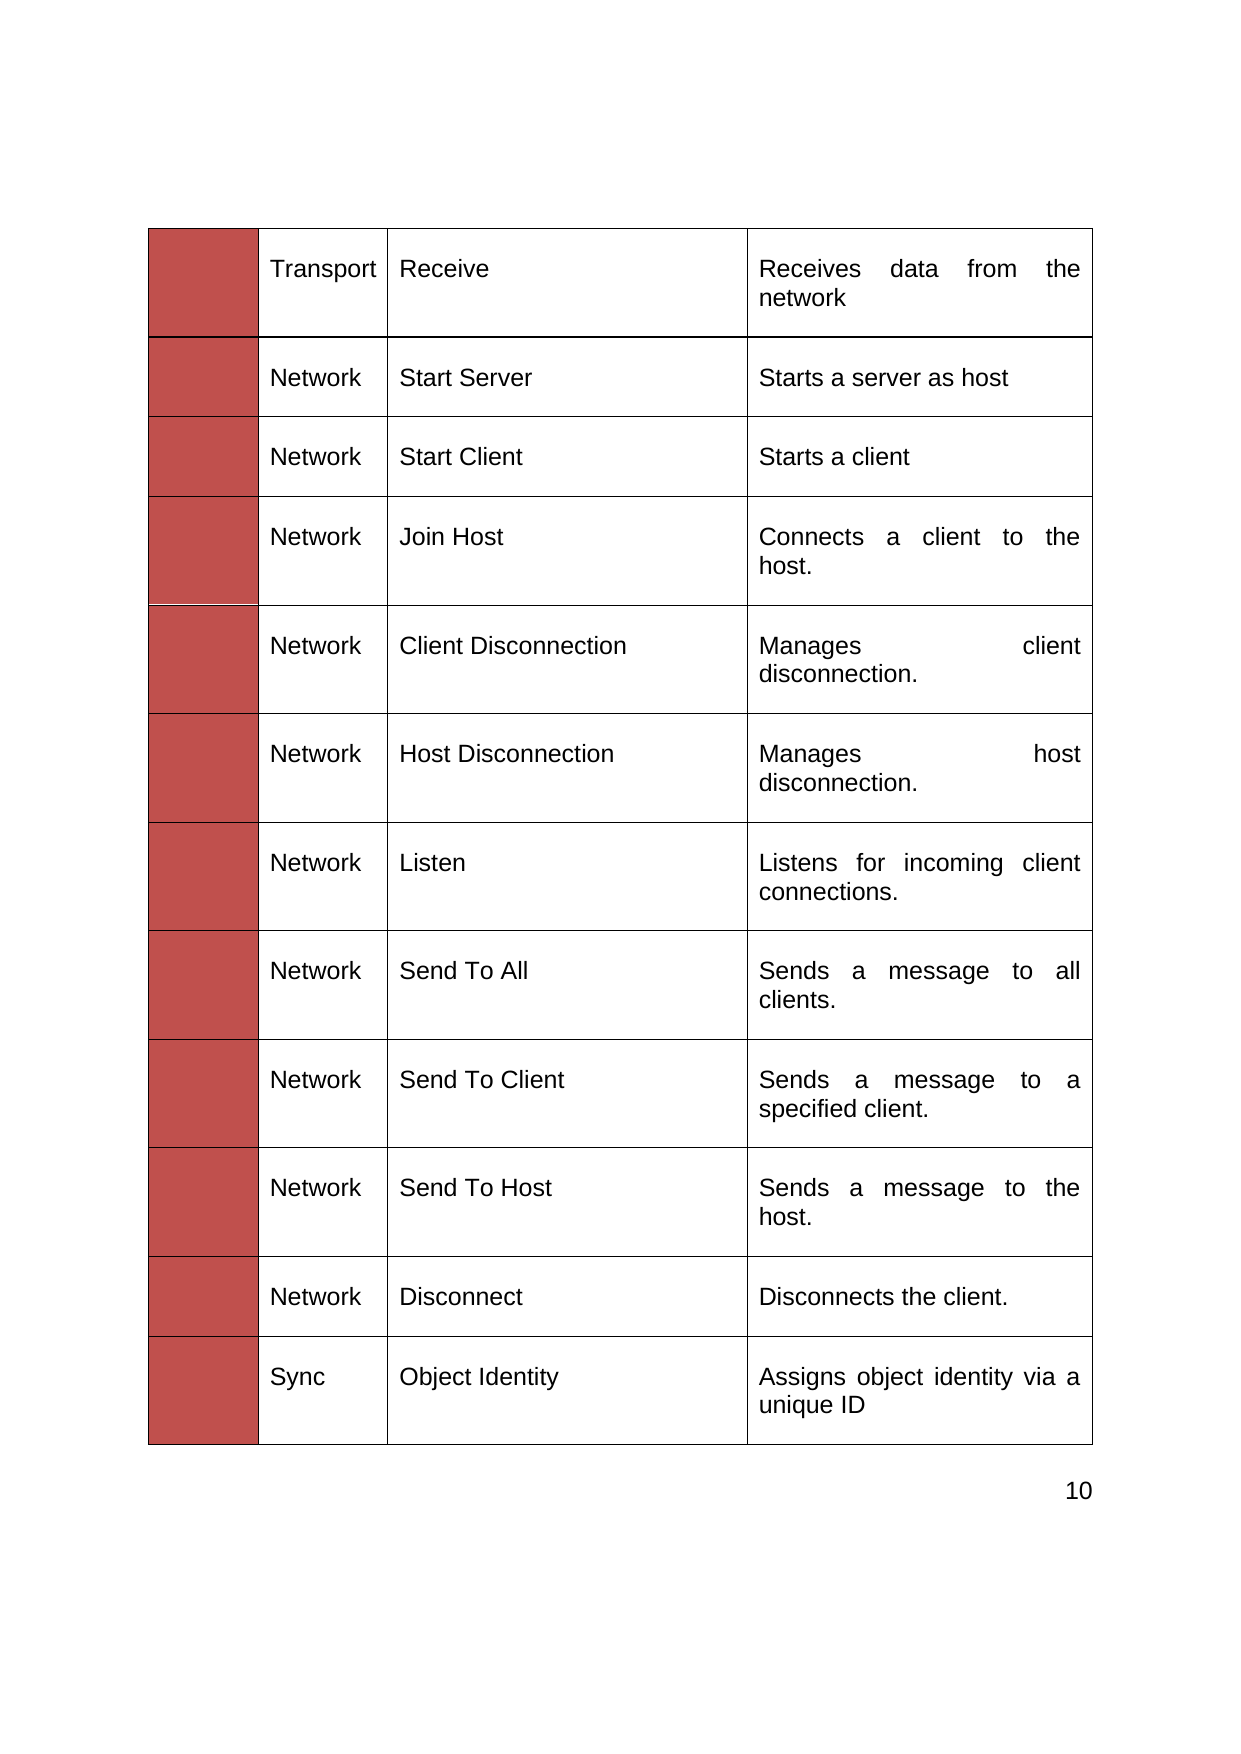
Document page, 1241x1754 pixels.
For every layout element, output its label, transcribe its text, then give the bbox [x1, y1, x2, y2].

table_cell Network [259, 338, 387, 416]
table_cell [149, 931, 258, 1039]
table_cell [149, 417, 258, 496]
table_cell [149, 1257, 258, 1336]
table_cell Host Disconnection [388, 714, 747, 822]
table_cell [149, 229, 258, 336]
table_cell Sends a message to a specified client. [748, 1040, 1092, 1147]
table_cell Sync [259, 1337, 387, 1444]
table_cell Start Client [388, 417, 747, 496]
table_cell Send To Client [388, 1040, 747, 1147]
table_cell Starts a client [748, 417, 1092, 496]
table_cell Assigns object identity via a unique ID [748, 1337, 1092, 1444]
table_cell [149, 1040, 258, 1147]
table_cell Receive [388, 229, 747, 336]
table_cell Network [259, 1040, 387, 1147]
table_cell Network [259, 497, 387, 604]
table_cell Receives data from the network [748, 229, 1092, 336]
table_cell [149, 1337, 258, 1444]
table_cell Object Identity [388, 1337, 747, 1444]
table_cell Network [259, 417, 387, 496]
table_cell Network [259, 714, 387, 822]
table_cell [149, 338, 258, 416]
table_cell Network [259, 606, 387, 713]
table_cell Manages client disconnection. [748, 606, 1092, 713]
table_cell [149, 606, 258, 713]
table_cell Sends a message to the host. [748, 1148, 1092, 1256]
table_cell Sends a message to all clients. [748, 931, 1092, 1039]
table_cell [149, 823, 258, 930]
table_cell Network [259, 1148, 387, 1256]
table_cell [149, 714, 258, 822]
table_cell Transport [259, 229, 387, 336]
table_cell Network [259, 1257, 387, 1336]
table_cell Connects a client to the host. [748, 497, 1092, 604]
table_cell Send To Host [388, 1148, 747, 1256]
table_cell [149, 497, 258, 604]
table_cell Join Host [388, 497, 747, 604]
table_cell [149, 1148, 258, 1256]
table_cell Listens for incoming client connections. [748, 823, 1092, 930]
table_cell Client Disconnection [388, 606, 747, 713]
table_cell Disconnects the client. [748, 1257, 1092, 1336]
table_cell Network [259, 823, 387, 930]
table_cell Send To All [388, 931, 747, 1039]
table_cell Start Server [388, 338, 747, 416]
table_cell Network [259, 931, 387, 1039]
table_cell Starts a server as host [748, 338, 1092, 416]
table_cell Disconnect [388, 1257, 747, 1336]
table_cell Listen [388, 823, 747, 930]
table_cell Manages host disconnection. [748, 714, 1092, 822]
